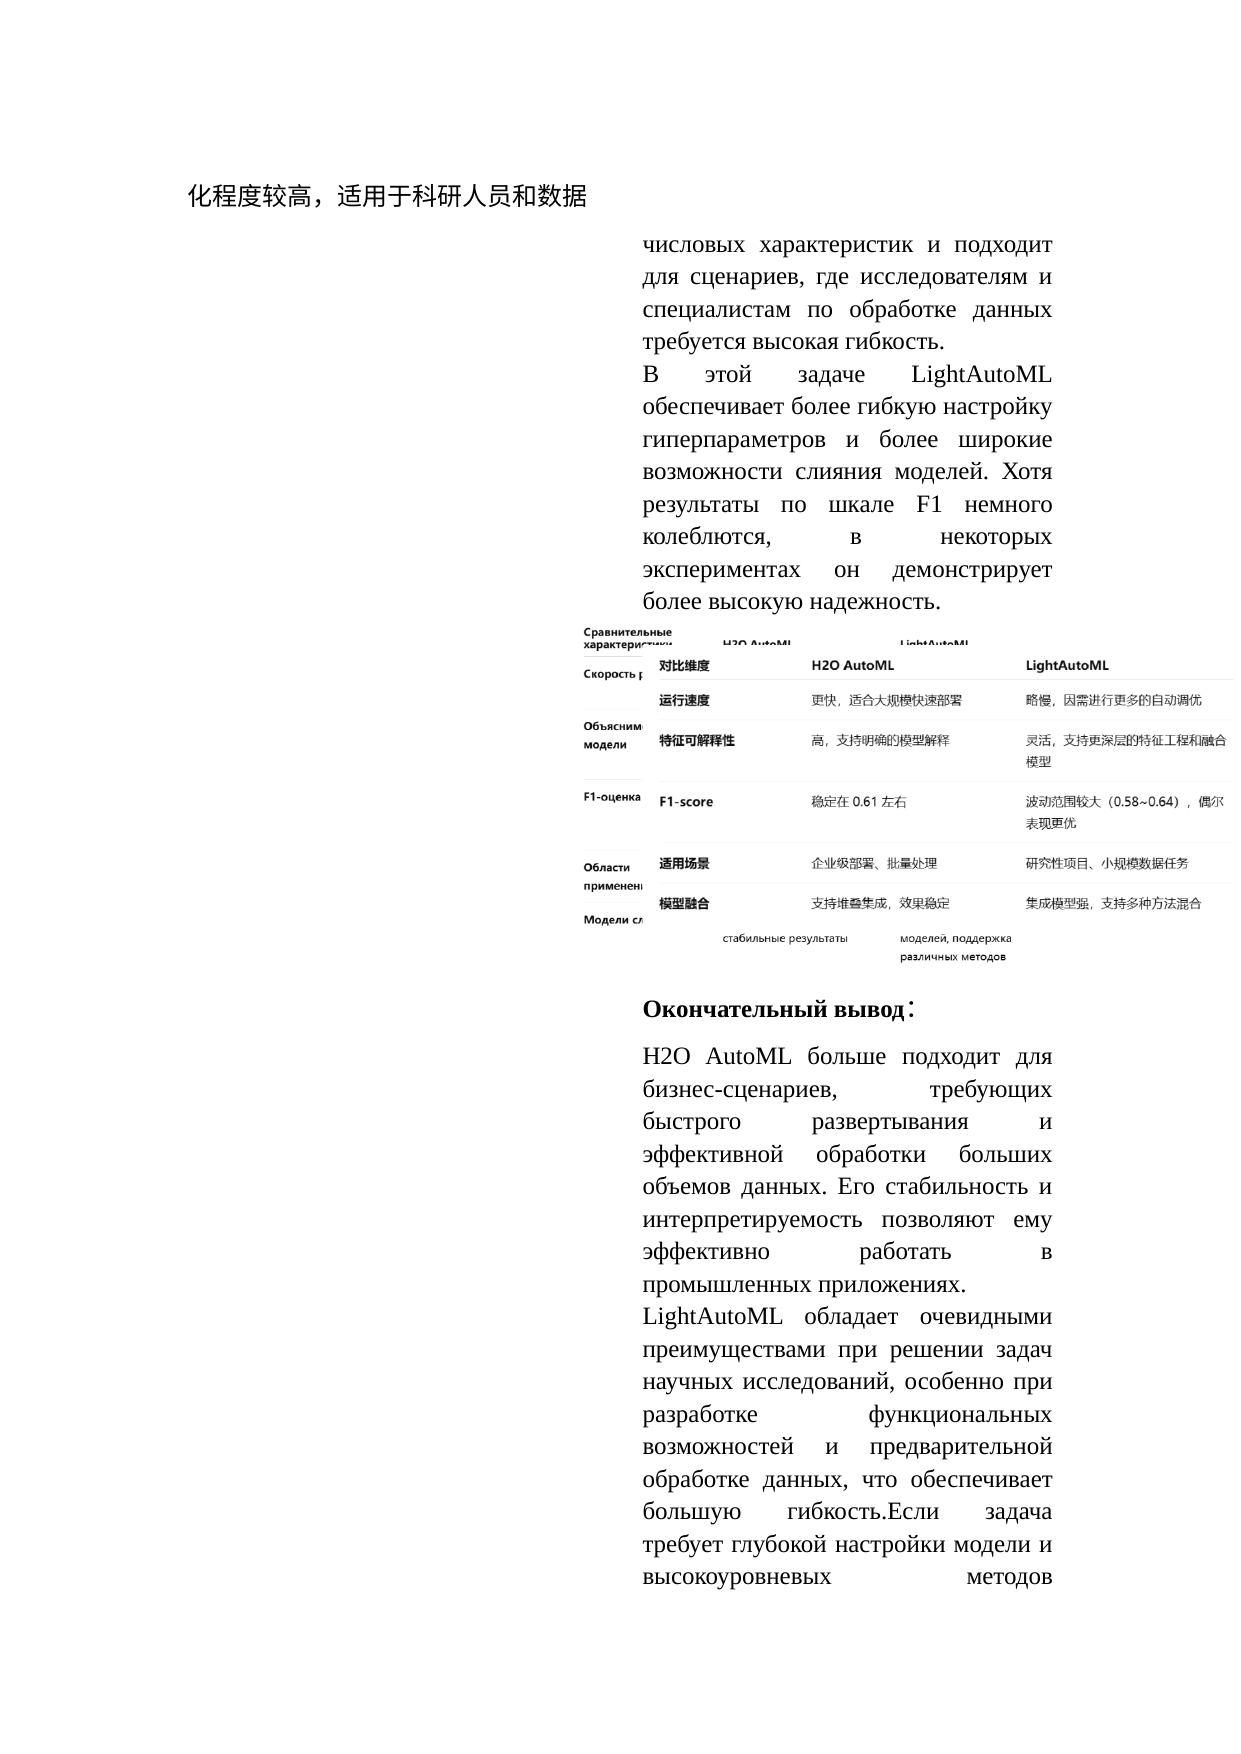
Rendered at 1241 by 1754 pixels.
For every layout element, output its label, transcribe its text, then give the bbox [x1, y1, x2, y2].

text числовых характеристик и подходит для сценариев, где исследователям и специалистам по обработке данных требуется высокая гибкость. [642, 227, 1053, 357]
picture [577, 623, 1240, 967]
text Окончательный вывод： [642, 967, 1053, 1039]
text В этой задаче LightAutoML обеспечивает более гибкую настройку гиперпараметров и более широкие возможности слияния моделей. Хотя результаты по шкале F1 немного колеблются, в некоторых экспериментах он демонстрирует более высокую надежность. [642, 357, 1053, 617]
text LightAutoML 采用 TabularAutoML 模型架构，可以处理各种数据预处理和模型训练任务，特别适合处理表格数据。它在处理缺失值、类别变量和数值型特征时的自动化程度较高，适用于科研人员和数据 [187, 162, 598, 227]
text H2O AutoML больше подходит для бизнес-сценариев, требующих быстрого развертывания и эффективной обработки больших объемов данных. Его стабильность и интерпретируемость позволяют ему эффективно работать в промышленных приложениях. [642, 1039, 1053, 1299]
